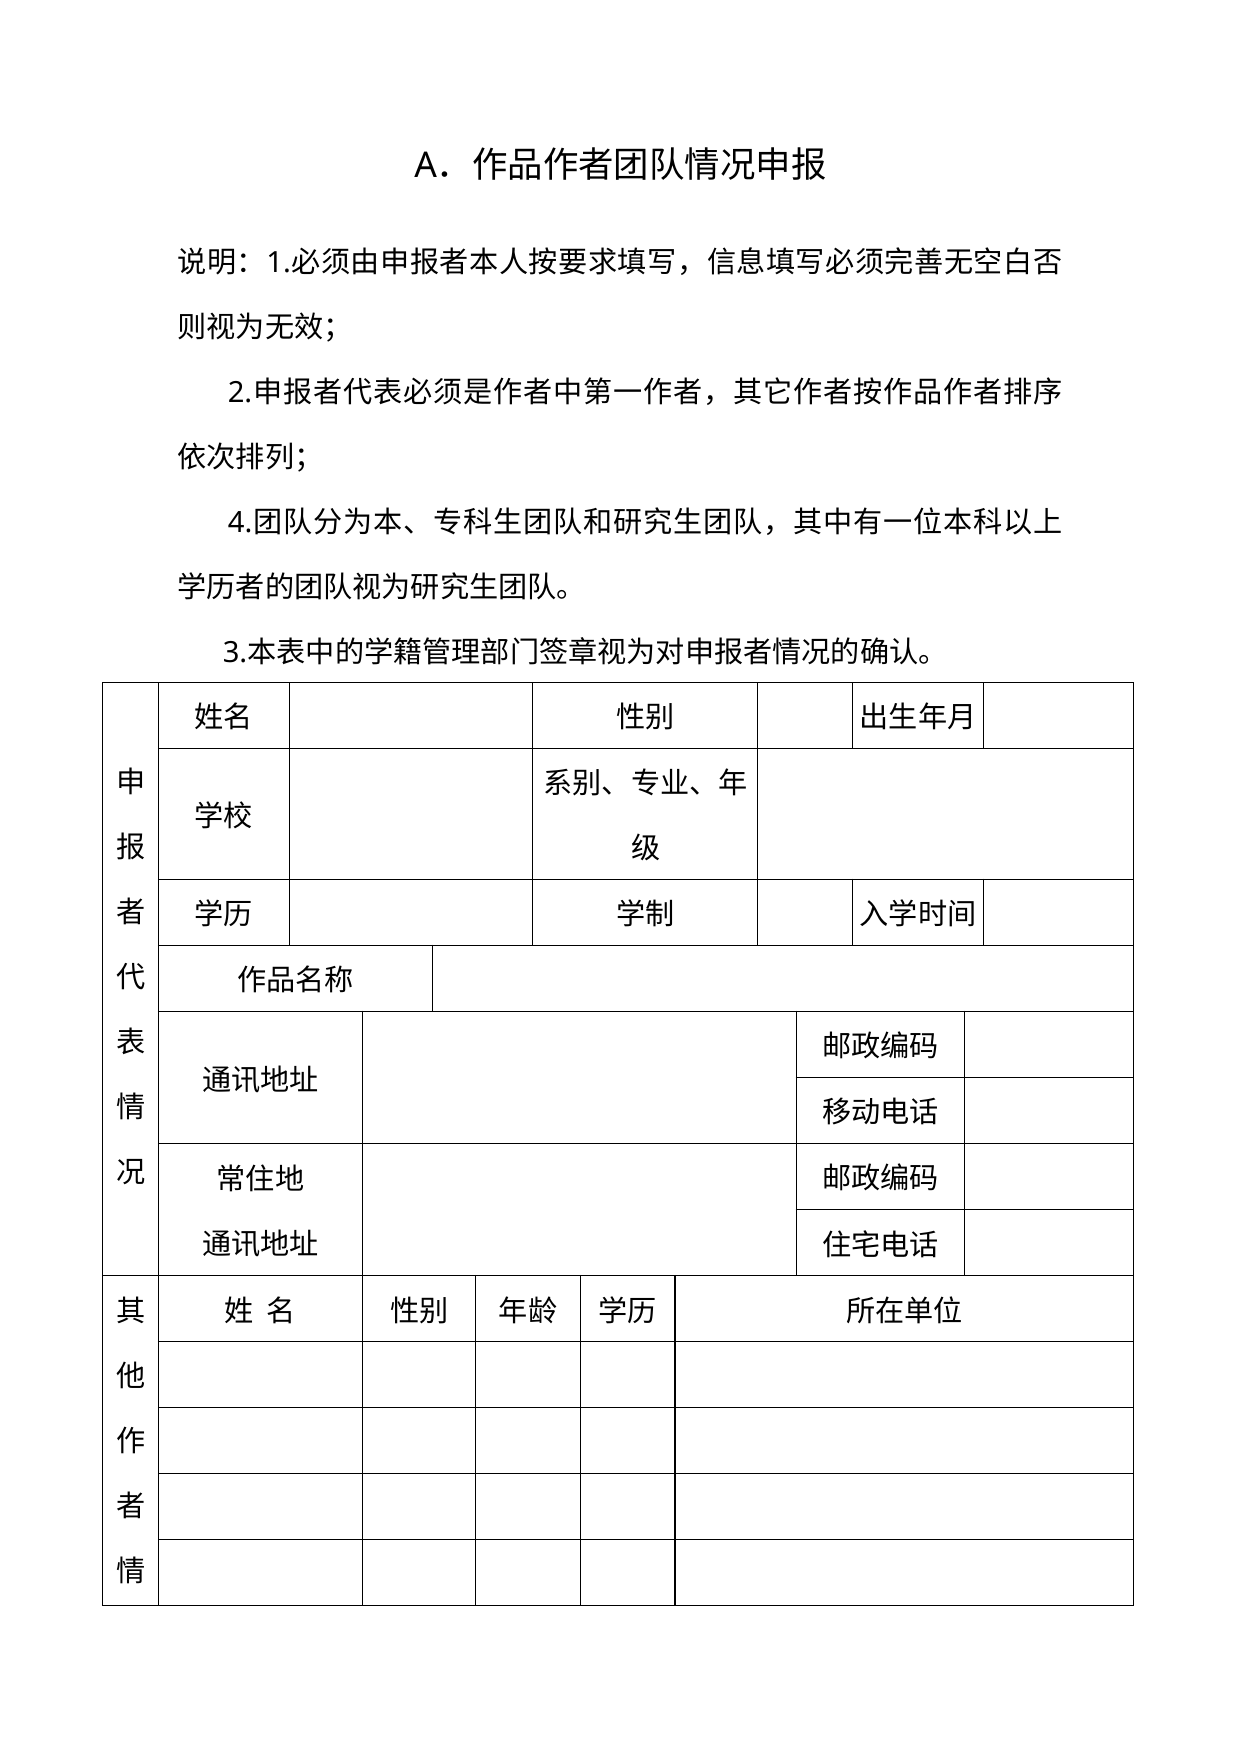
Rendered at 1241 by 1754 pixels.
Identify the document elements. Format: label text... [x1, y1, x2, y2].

table_cell 所在单位 [676, 1276, 1133, 1341]
table_cell 系别、专业、年级 [533, 749, 757, 878]
table_cell [159, 1342, 362, 1407]
table_cell 年龄 [476, 1276, 580, 1341]
table_cell 住宅电话 [797, 1210, 964, 1275]
table_cell 邮政编码 [797, 1144, 964, 1209]
table_cell 学历 [159, 880, 289, 944]
table_cell [363, 1012, 796, 1143]
table_header 性别 [533, 683, 757, 747]
table_cell [581, 1540, 674, 1605]
table_cell 性别 [363, 1276, 475, 1341]
table_cell [363, 1474, 475, 1539]
text 说明：1.必须由申报者本人按要求填写，信息填写必须完善无空白否则视为无效； [177, 227, 1063, 357]
table_cell 学制 [533, 880, 757, 944]
table_header 姓名 [159, 683, 289, 747]
table_cell [290, 880, 532, 944]
table_cell [581, 1342, 674, 1407]
table_cell [433, 946, 1133, 1011]
table_cell 姓 名 [159, 1276, 362, 1341]
table_cell 移动电话 [797, 1078, 964, 1143]
table_cell [476, 1408, 580, 1473]
table_cell [476, 1342, 580, 1407]
table_cell [159, 1408, 362, 1473]
table_cell [159, 1540, 362, 1605]
table_header 申报者代表情况 [103, 683, 158, 1275]
table_header [984, 683, 1133, 747]
table_cell [363, 1144, 796, 1275]
table_cell [159, 1474, 362, 1539]
table_cell [965, 1012, 1133, 1077]
table_cell 通讯地址 [159, 1012, 362, 1143]
table_cell 学历 [581, 1276, 674, 1341]
table_header [758, 683, 852, 747]
table_cell [676, 1342, 1133, 1407]
table_cell [290, 749, 532, 878]
table_cell 学校 [159, 749, 289, 878]
table_cell [984, 880, 1133, 944]
table_cell 常住地 通讯地址 [159, 1144, 362, 1275]
table_cell [581, 1474, 674, 1539]
table_cell [965, 1144, 1133, 1209]
table_cell [581, 1408, 674, 1473]
table_cell [758, 880, 852, 944]
table_cell 其他作者情况 [103, 1276, 158, 1605]
table_cell [363, 1540, 475, 1605]
text 2.申报者代表必须是作者中第一作者，其它作者按作品作者排序依次排列； [177, 357, 1063, 487]
text A．作品作者团队情况申报 [177, 129, 1063, 194]
table_cell [676, 1474, 1133, 1539]
table_cell [965, 1078, 1133, 1143]
table_cell [476, 1474, 580, 1539]
table_cell [676, 1408, 1133, 1473]
table_cell [363, 1408, 475, 1473]
table_cell 入学时间 [853, 880, 983, 944]
table_cell [758, 749, 1133, 878]
table_cell 邮政编码 [797, 1012, 964, 1077]
table_cell [476, 1540, 580, 1605]
table_header 出生年月 [853, 683, 983, 747]
table_header [290, 683, 532, 747]
text 4.团队分为本、专科生团队和研究生团队，其中有一位本科以上学历者的团队视为研究生团队。 [177, 487, 1063, 617]
table_cell [965, 1210, 1133, 1275]
table_cell [676, 1540, 1133, 1605]
table_cell 作品名称 [159, 946, 432, 1011]
text 3.本表中的学籍管理部门签章视为对申报者情况的确认。 [177, 617, 1063, 682]
table_cell [363, 1342, 475, 1407]
